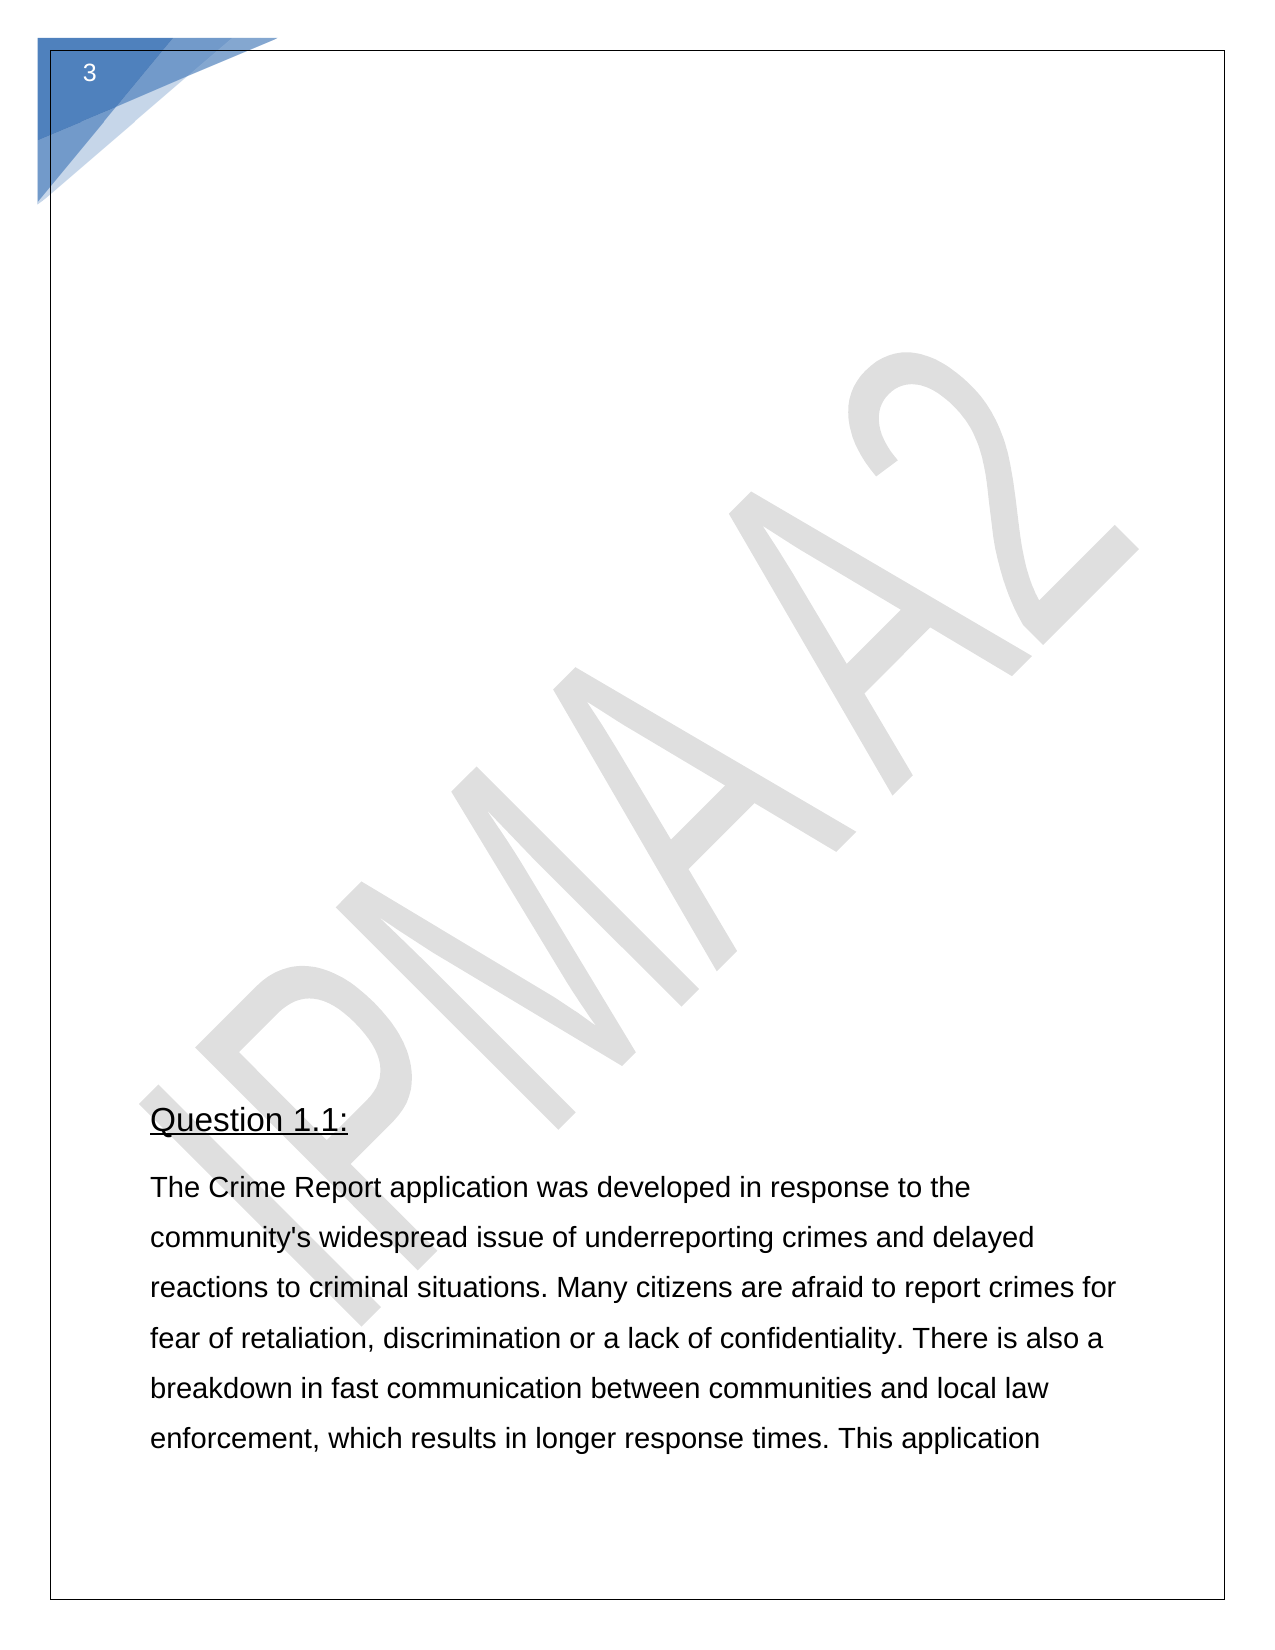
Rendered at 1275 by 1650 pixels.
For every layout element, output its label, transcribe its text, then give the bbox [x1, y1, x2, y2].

subtitle Question 1.1: [150, 1100, 1125, 1138]
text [150, 1170, 1125, 1455]
picture [51, 51, 279, 206]
picture [37, 37, 279, 206]
